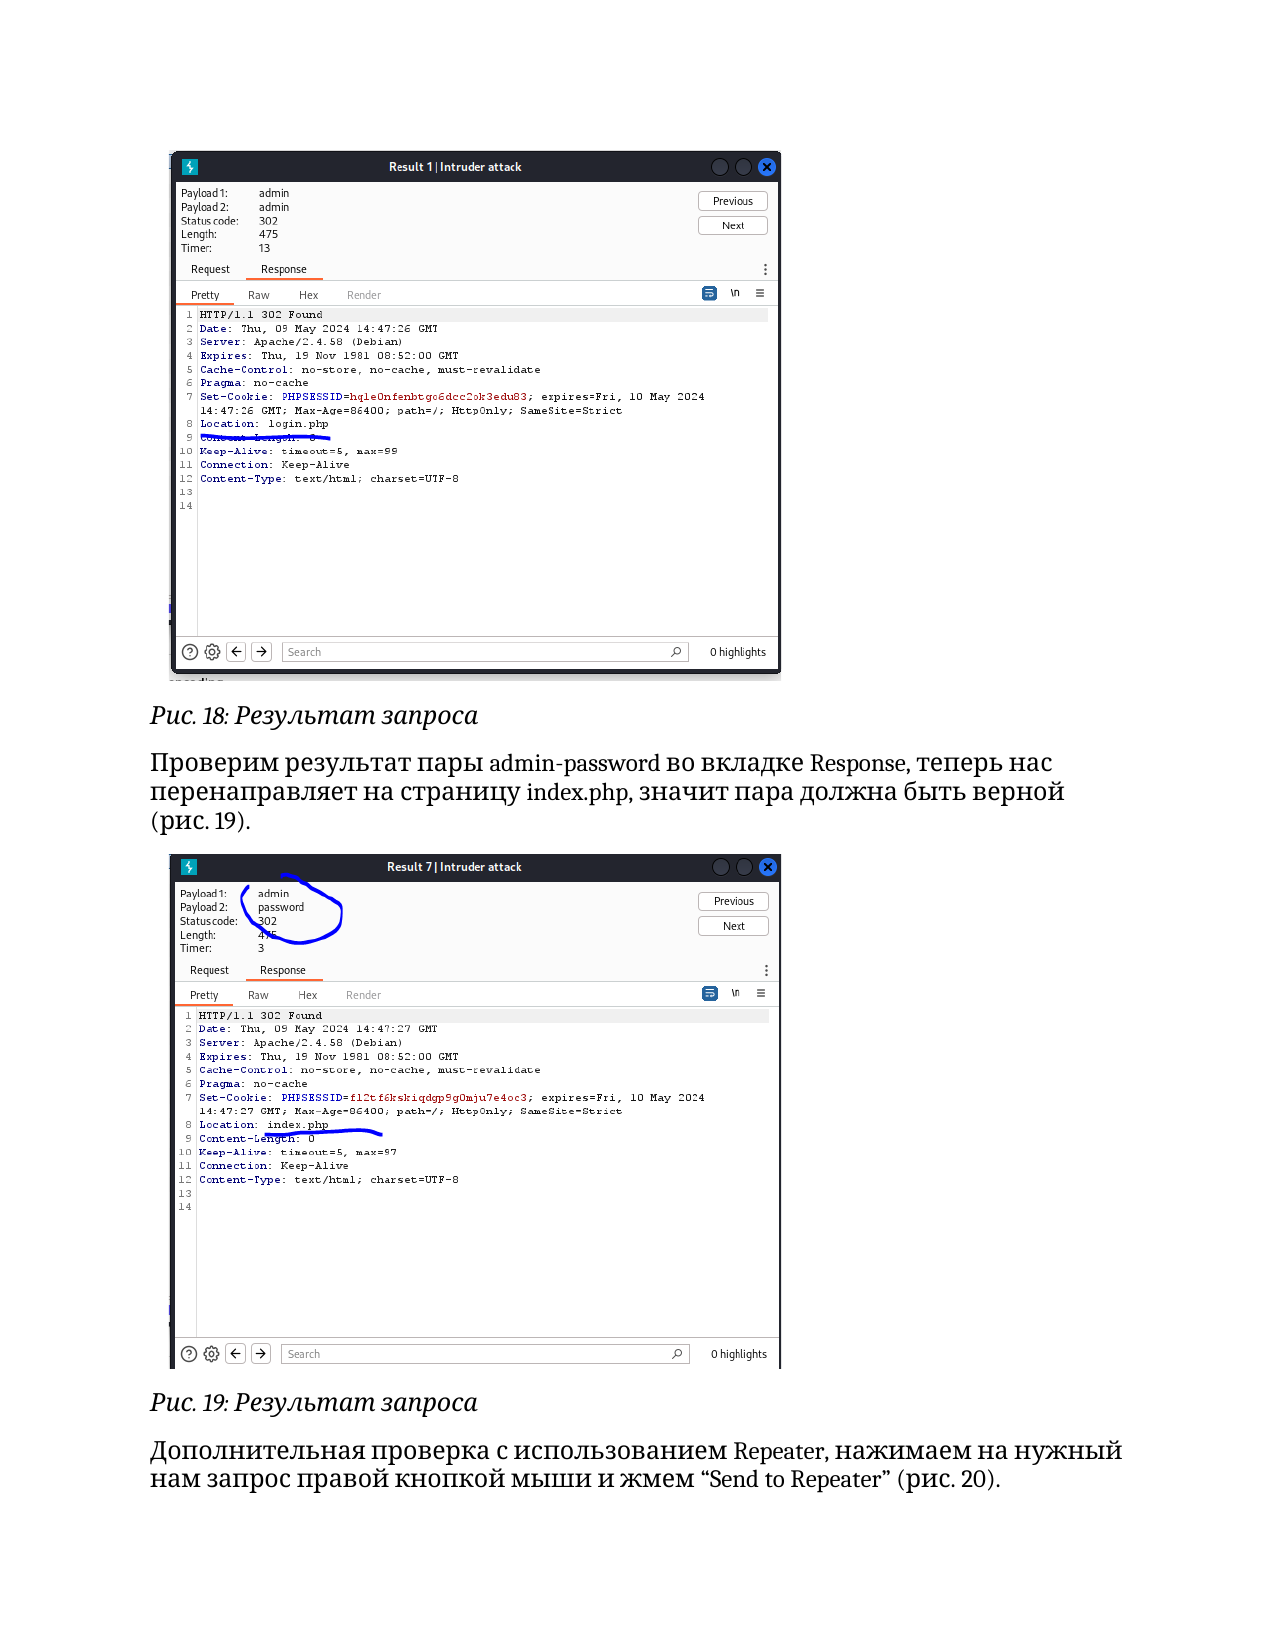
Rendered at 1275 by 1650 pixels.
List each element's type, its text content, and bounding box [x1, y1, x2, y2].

picture [168, 150, 782, 681]
text Рис. 18: Результат запроса [150, 702, 1125, 730]
picture [168, 854, 782, 1369]
text Дополнительная проверка с использованием Repeater, нажимаем на нужный нам запрос правой кнопкой мыши и жмем “Send to Repeater” (рис. 20). [150, 1437, 1125, 1494]
text Проверим результат пары admin-password во вкладке Response, теперь нас перенаправляет на страницу index.php, значит пара должна быть верной (рис. 19). [150, 749, 1125, 835]
text Рис. 19: Результат запроса [150, 1389, 1125, 1418]
